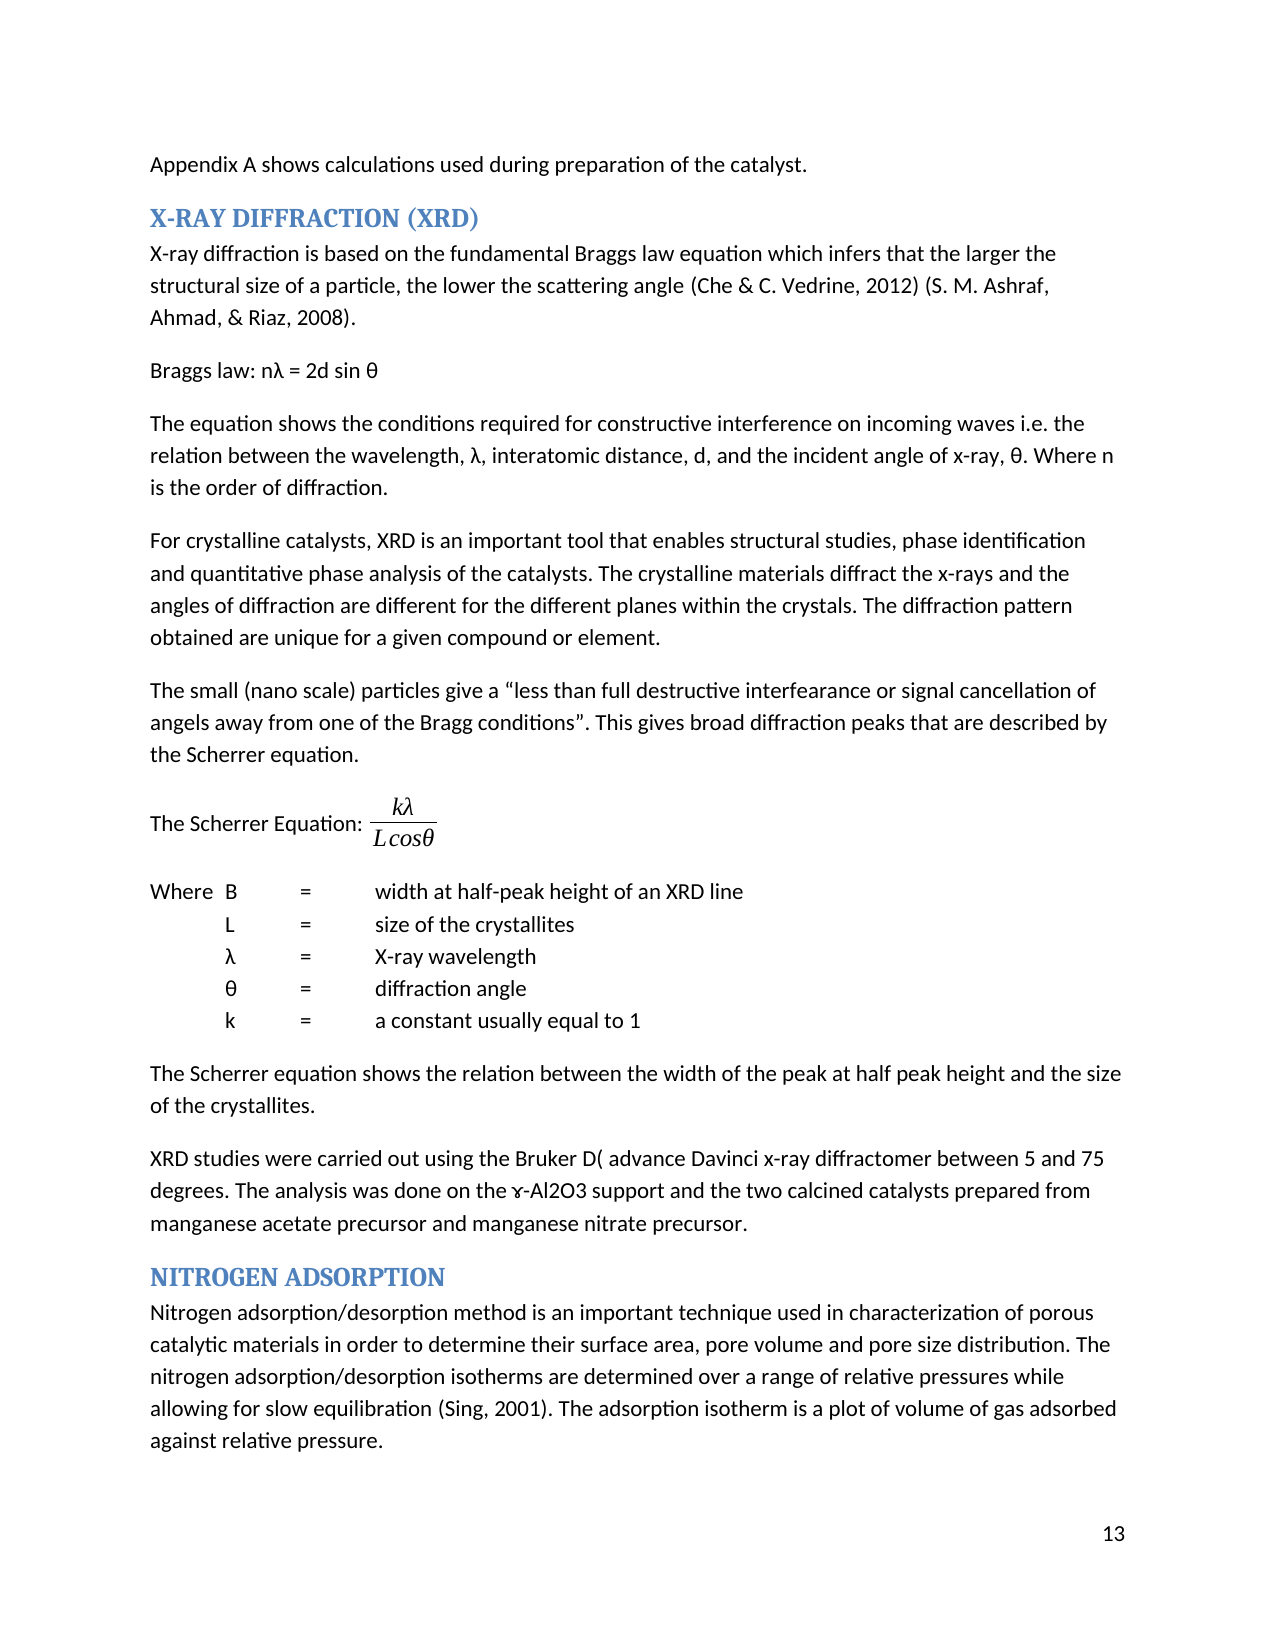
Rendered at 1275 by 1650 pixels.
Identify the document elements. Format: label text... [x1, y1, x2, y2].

text For crystalline catalysts, XRD is an important tool that enables structural studies, phase identification and quantitative phase analysis of the catalysts. The crystalline materials diffract the x-rays and the angles of diffraction are different for the different planes within the crystals. The diffraction pattern obtained are unique for a given compound or element. [150, 527, 1125, 651]
text The Scherrer equation shows the relation between the width of the peak at half peak height and the size of the crystallites. [150, 1059, 1125, 1119]
text Appendix A shows calculations used during preparation of the catalyst. [150, 150, 1125, 178]
text X-ray diffraction is based on the fundamental Braggs law equation which infers that the larger the structural size of a particle, the lower the scattering angle . [150, 239, 1125, 331]
text Nitrogen adsorption/desorption method is an important technique used in characterization of porous catalytic materials in order to determine their surface area, pore volume and pore size distribution. The nitrogen adsorption/desorption isotherms are determined over a range of relative pressures while allowing for slow equilibration. The adsorption isotherm is a plot of volume of gas adsorbed against relative pressure. [150, 1298, 1125, 1454]
text The small (nano scale) particles give a “less than full destructive interfearance or signal cancellation of angels away from one of the Bragg conditions”. This gives broad diffraction peaks that are described by the Scherrer equation. [150, 676, 1125, 768]
text Where B = width at half-peak height of an XRD line L = size of the crystallites λ = X-ray wavelength θ = diffraction angle k = a constant usually equal to 1 [150, 877, 1125, 1034]
text XRD studies were carried out using the Bruker D( advance Davinci x-ray diffractomer between 5 and 75 degrees. The analysis was done on the ɤ-Al2O3 support and the two calcined catalysts prepared from manganese acetate precursor and manganese nitrate precursor. [150, 1144, 1125, 1237]
text The equation shows the conditions required for constructive interference on incoming waves i.e. the relation between the wavelength, λ, interatomic distance, d, and the incident angle of x-ray, θ. Where n is the order of diffraction. [150, 409, 1125, 502]
subtitle X-RAY DIFFRACTION (XRD) [150, 203, 1125, 234]
subtitle NITROGEN ADSORPTION [150, 1262, 1125, 1293]
text The Scherrer Equation: [150, 793, 1125, 852]
text Braggs law: nλ = 2d sin θ [150, 356, 1125, 384]
